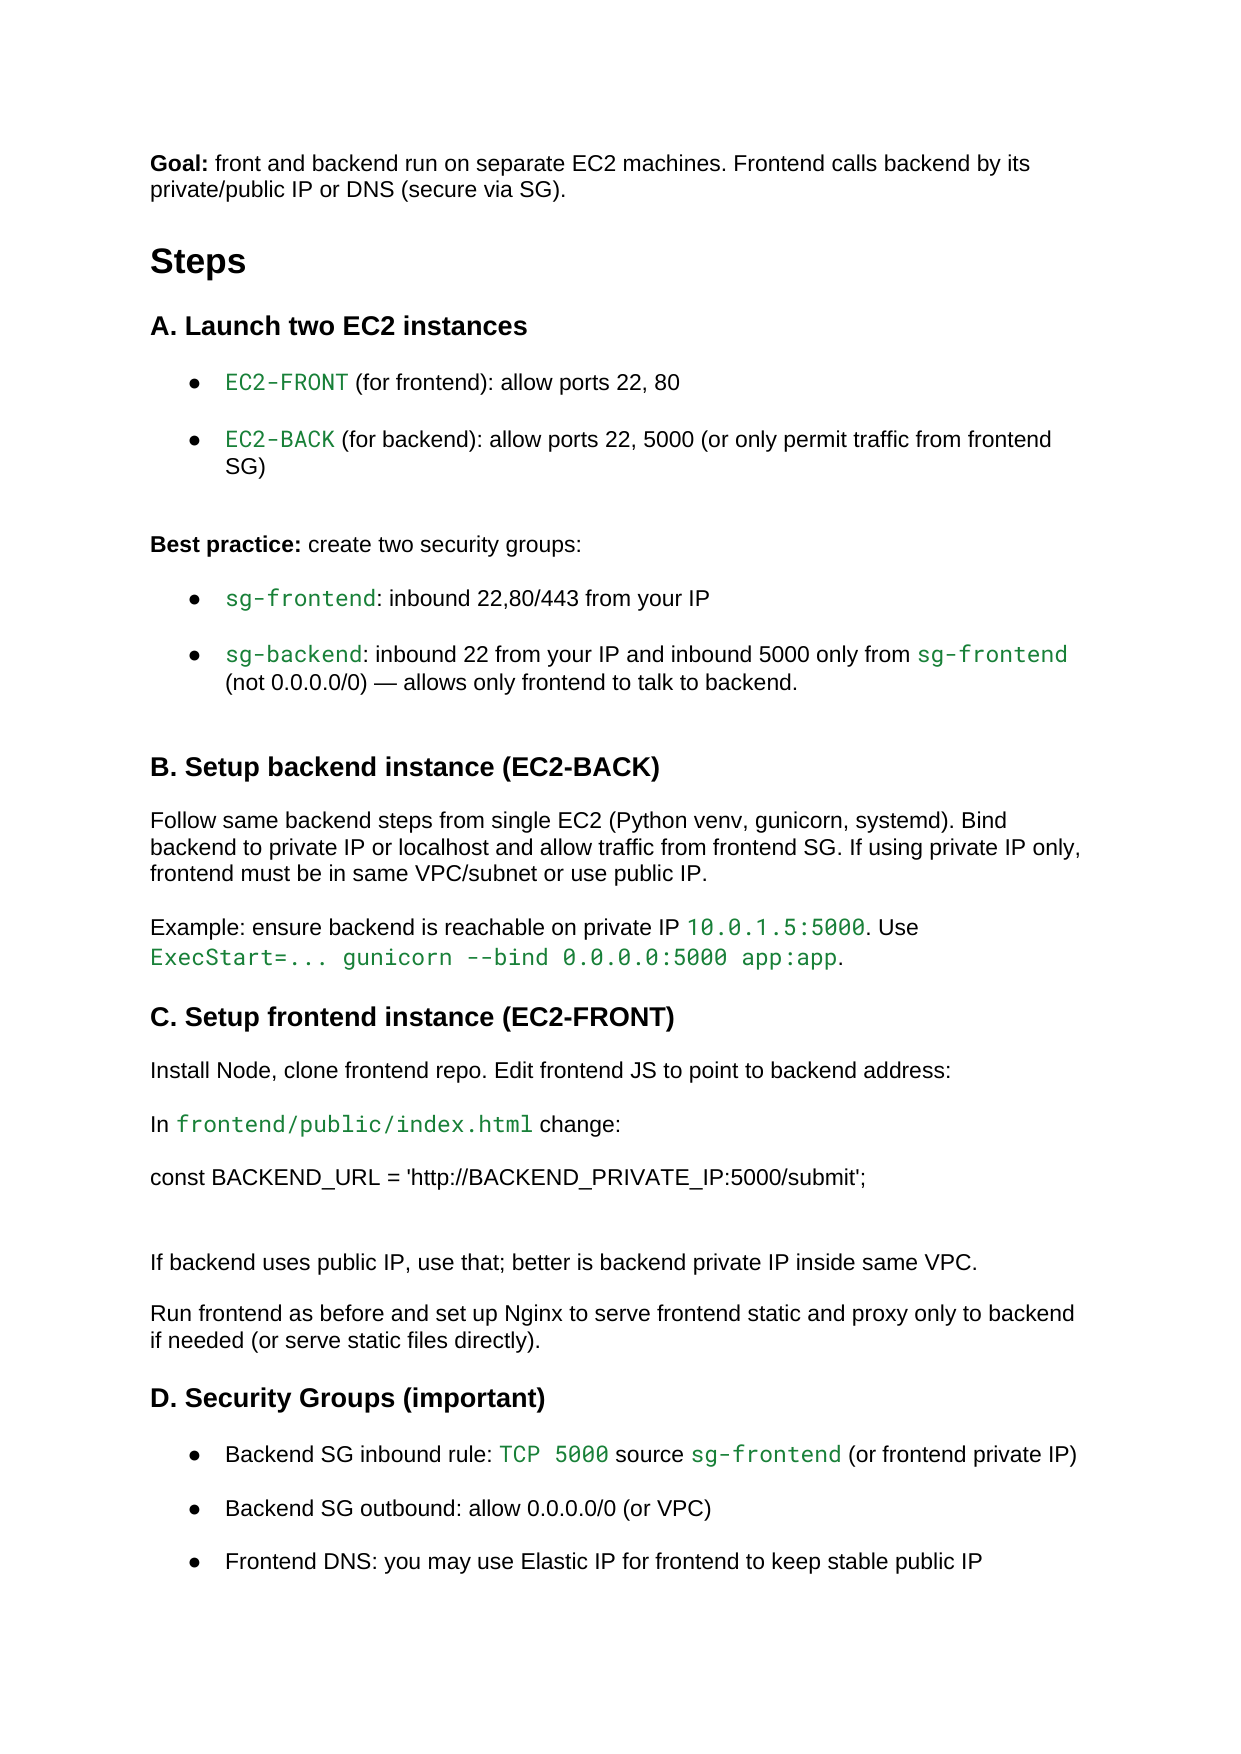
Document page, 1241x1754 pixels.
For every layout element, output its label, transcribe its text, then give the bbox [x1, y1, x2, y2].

list sg-frontend: inbound 22,80/443 from your IP [187, 582, 1090, 639]
subtitle A. Launch two EC2 instances [150, 310, 1090, 341]
text Example: ensure backend is reachable on private IP 10.0.1.5:5000. Use ExecStart=... gunicorn --bind 0.0.0.0:5000 app:app. [150, 911, 1090, 972]
text If backend uses public IP, use that; better is backend private IP inside same VPC. [150, 1249, 1090, 1275]
text Run frontend as before and set up Nginx to serve frontend static and proxy only to backend if needed (or serve static files directly). [150, 1300, 1090, 1353]
subtitle B. Setup backend instance (EC2-BACK) [150, 751, 1090, 782]
subtitle C. Setup frontend instance (EC2-FRONT) [150, 1001, 1090, 1032]
list Frontend DNS: you may use Elastic IP for frontend to keep stable public IP [187, 1548, 1090, 1600]
text In frontend/public/index.html change: [150, 1108, 1090, 1138]
list sg-backend: inbound 22 from your IP and inbound 5000 only from sg-frontend (not 0.0.0.0/0) — allows only frontend to talk to backend. [187, 639, 1090, 722]
list Backend SG inbound rule: TCP 5000 source sg-frontend (or frontend private IP) [187, 1438, 1090, 1495]
text Best practice: create two security groups: [150, 531, 1090, 557]
list Backend SG outbound: allow 0.0.0.0/0 (or VPC) [187, 1495, 1090, 1548]
text const BACKEND_URL = 'http://BACKEND_PRIVATE_IP:5000/submit'; [150, 1163, 1090, 1190]
list EC2-BACK (for backend): allow ports 22, 5000 (or only permit traffic from frontend SG) [187, 423, 1090, 506]
text Follow same backend steps from single EC2 (Python venv, gunicorn, systemd). Bind backend to private IP or localhost and allow traffic from frontend SG. If using private IP only, frontend must be in same VPC/subnet or use public IP. [150, 807, 1090, 886]
text Goal: front and backend run on separate EC2 machines. Frontend calls backend by its private/public IP or DNS (secure via SG). [150, 150, 1090, 203]
subtitle D. Security Groups (important) [150, 1382, 1090, 1413]
text Install Node, clone frontend repo. Edit frontend JS to point to backend address: [150, 1057, 1090, 1083]
subtitle Steps [150, 240, 1090, 281]
list EC2-FRONT (for frontend): allow ports 22, 80 [187, 366, 1090, 423]
